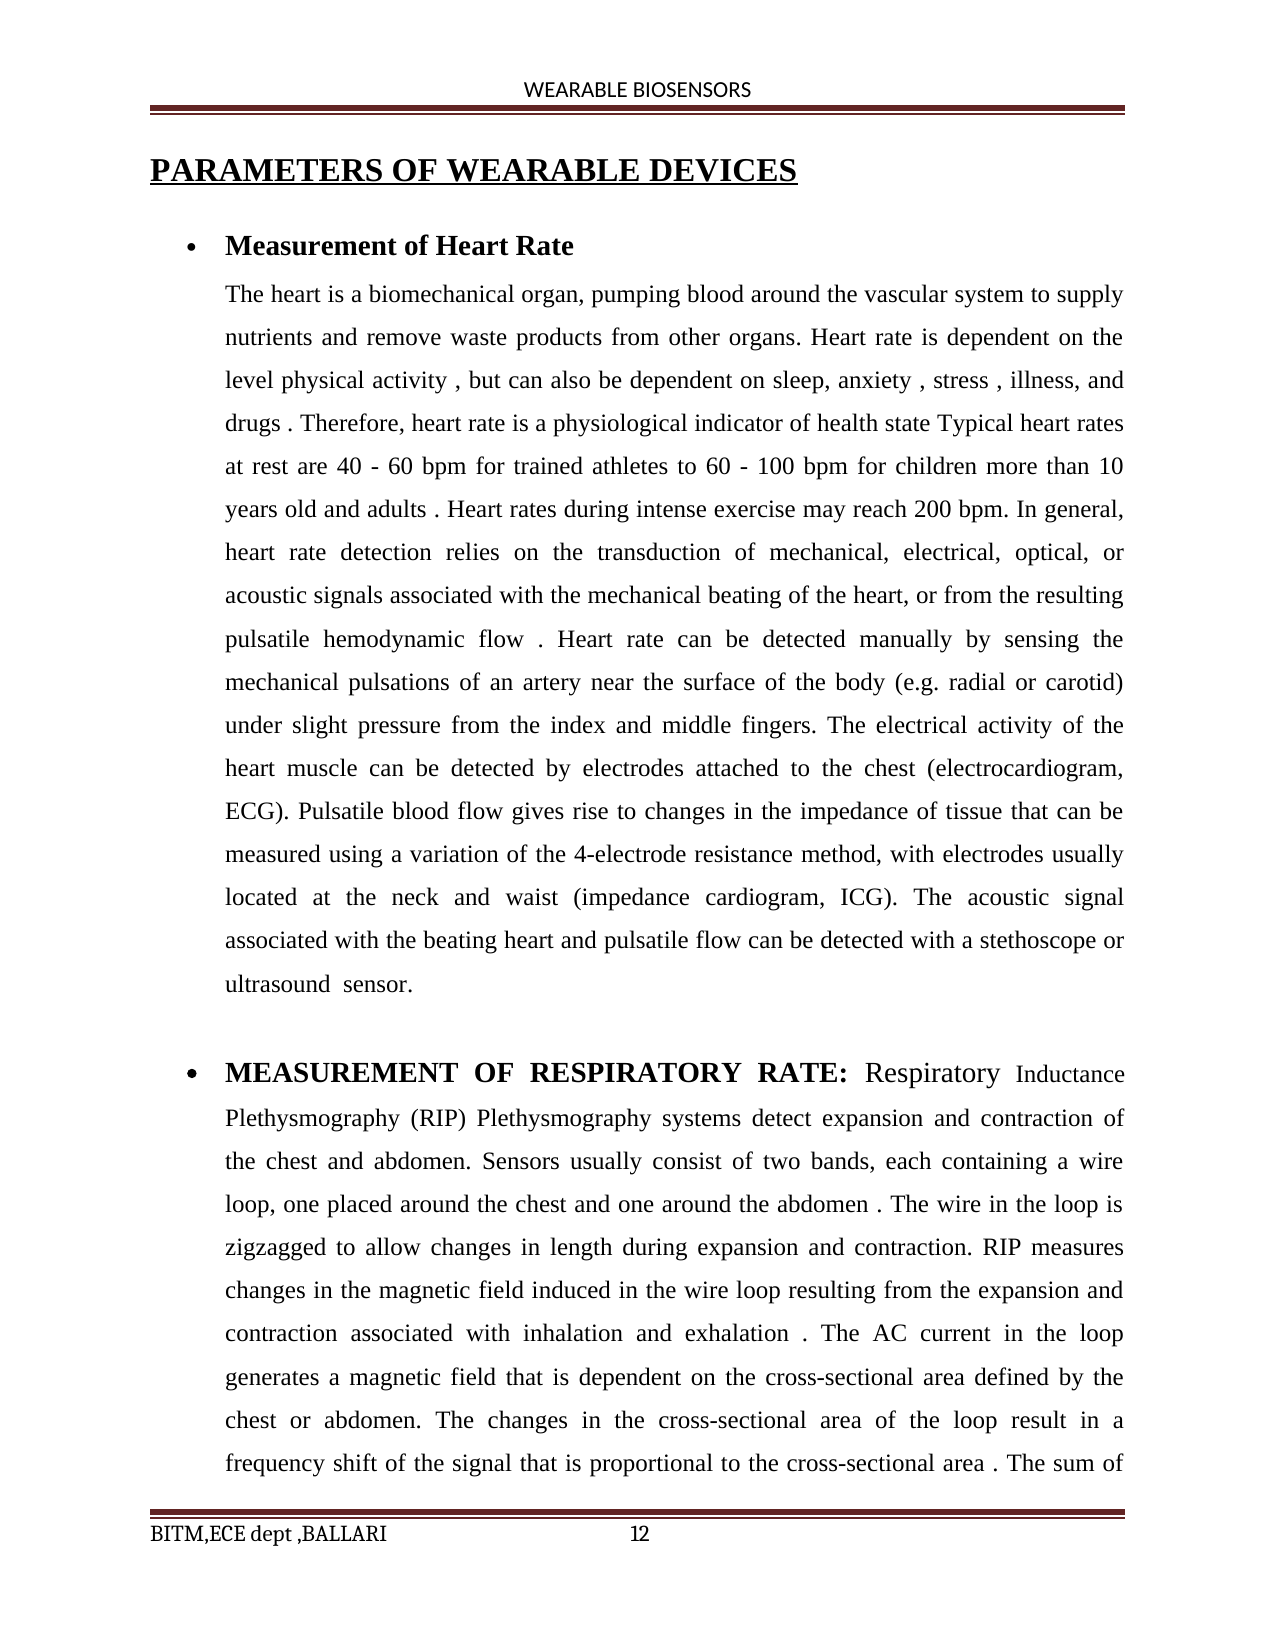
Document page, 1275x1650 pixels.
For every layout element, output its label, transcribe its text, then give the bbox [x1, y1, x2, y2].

list The heart is a biomechanical organ, pumping blood around the vascular system to supply nutrients and remove waste products from other organs. Heart rate is dependent on the level physical activity , but can also be dependent on sleep, anxiety , stress , illness, and drugs . Therefore, heart rate is a physiological indicator of health state Typical heart rates at rest are 40 - 60 bpm for trained athletes to 60 - 100 bpm for children more than 10 years old and adults . Heart rates during intense exercise may reach 200 bpm. In general, heart rate detection relies on the transduction of mechanical, electrical, optical, or acoustic signals associated with the mechanical beating of the heart, or from the resulting pulsatile hemodynamic flow . Heart rate can be detected manually by sensing the mechanical pulsations of an artery near the surface of the body (e.g. radial or carotid) under slight pressure from the index and middle fingers. The electrical activity of the heart muscle can be detected by electrodes attached to the chest (electrocardiogram, ECG). Pulsatile blood flow gives rise to changes in the impedance of tissue that can be measured using a variation of the 4-electrode resistance method, with electrodes usually located at the neck and waist (impedance cardiogram, ICG). The acoustic signal associated with the beating heart and pulsatile flow can be detected with a stethoscope or ultrasound sensor. [225, 279, 1125, 997]
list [187, 1055, 1125, 1477]
text PARAMETERS OF WEARABLE DEVICES [150, 150, 1125, 188]
list Measurement of Heart Rate [187, 228, 1125, 262]
